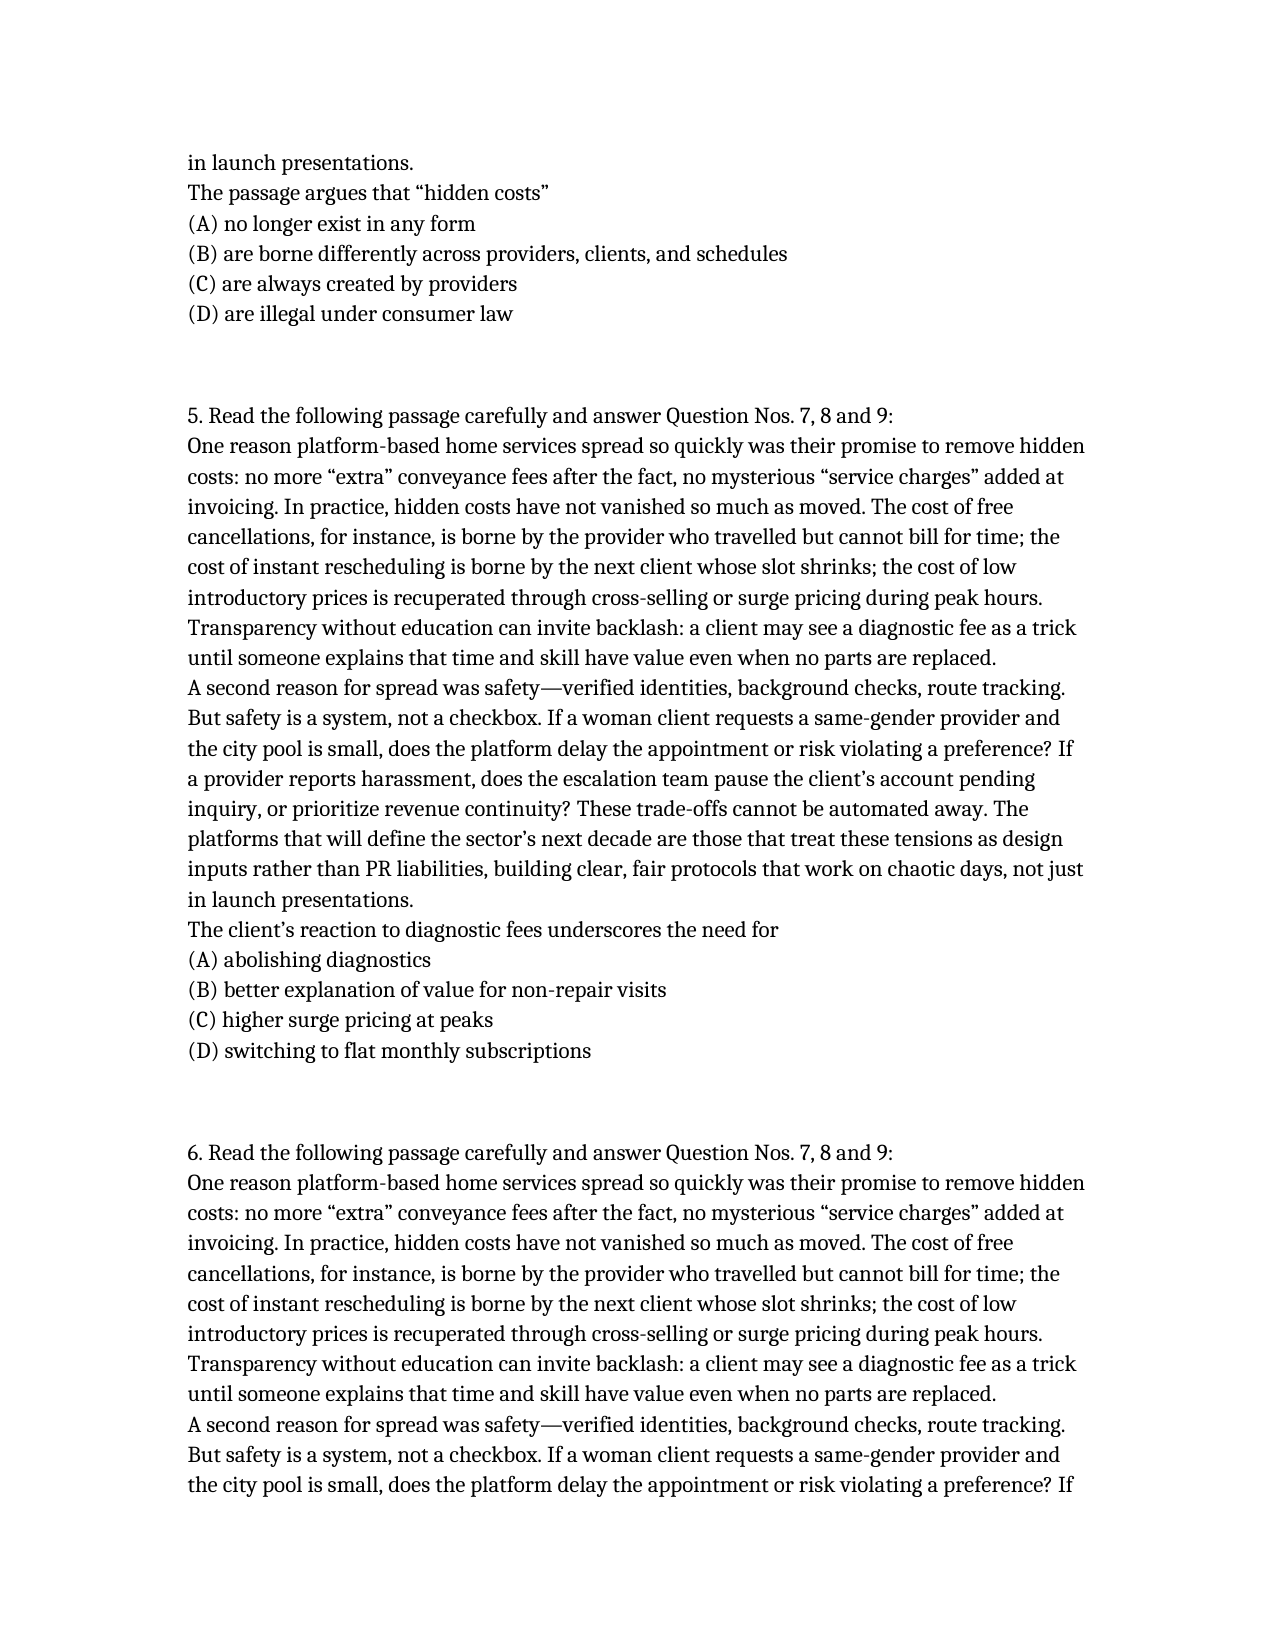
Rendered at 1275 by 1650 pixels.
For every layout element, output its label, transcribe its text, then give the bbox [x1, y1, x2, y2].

text 5. Read the following passage carefully and answer Question Nos. 7, 8 and 9: One reason platform-based home services spread so quickly was their promise to remove hidden costs: no more “extra” conveyance fees after the fact, no mysterious “service charges” added at invoicing. In practice, hidden costs have not vanished so much as moved. The cost of free cancellations, for instance, is borne by the provider who travelled but cannot bill for time; the cost of instant rescheduling is borne by the next client whose slot shrinks; the cost of low introductory prices is recuperated through cross-selling or surge pricing during peak hours. Transparency without education can invite backlash: a client may see a diagnostic fee as a trick until someone explains that time and skill have value even when no parts are replaced. A second reason for spread was safety—verified identities, background checks, route tracking. But safety is a system, not a checkbox. If a woman client requests a same-gender provider and the city pool is small, does the platform delay the appointment or risk violating a preference? If a provider reports harassment, does the escalation team pause the client’s account pending inquiry, or prioritize revenue continuity? These trade-offs cannot be automated away. The platforms that will define the sector’s next decade are those that treat these tensions as design inputs rather than PR liabilities, building clear, fair protocols that work on chaotic days, not just in launch presentations. The client’s reaction to diagnostic fees underscores the need for (A) abolishing diagnostics (B) better explanation of value for non-repair visits (C) higher surge pricing at peaks (D) switching to flat monthly subscriptions [187, 403, 1087, 1064]
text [187, 1139, 1087, 1498]
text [187, 150, 1087, 327]
